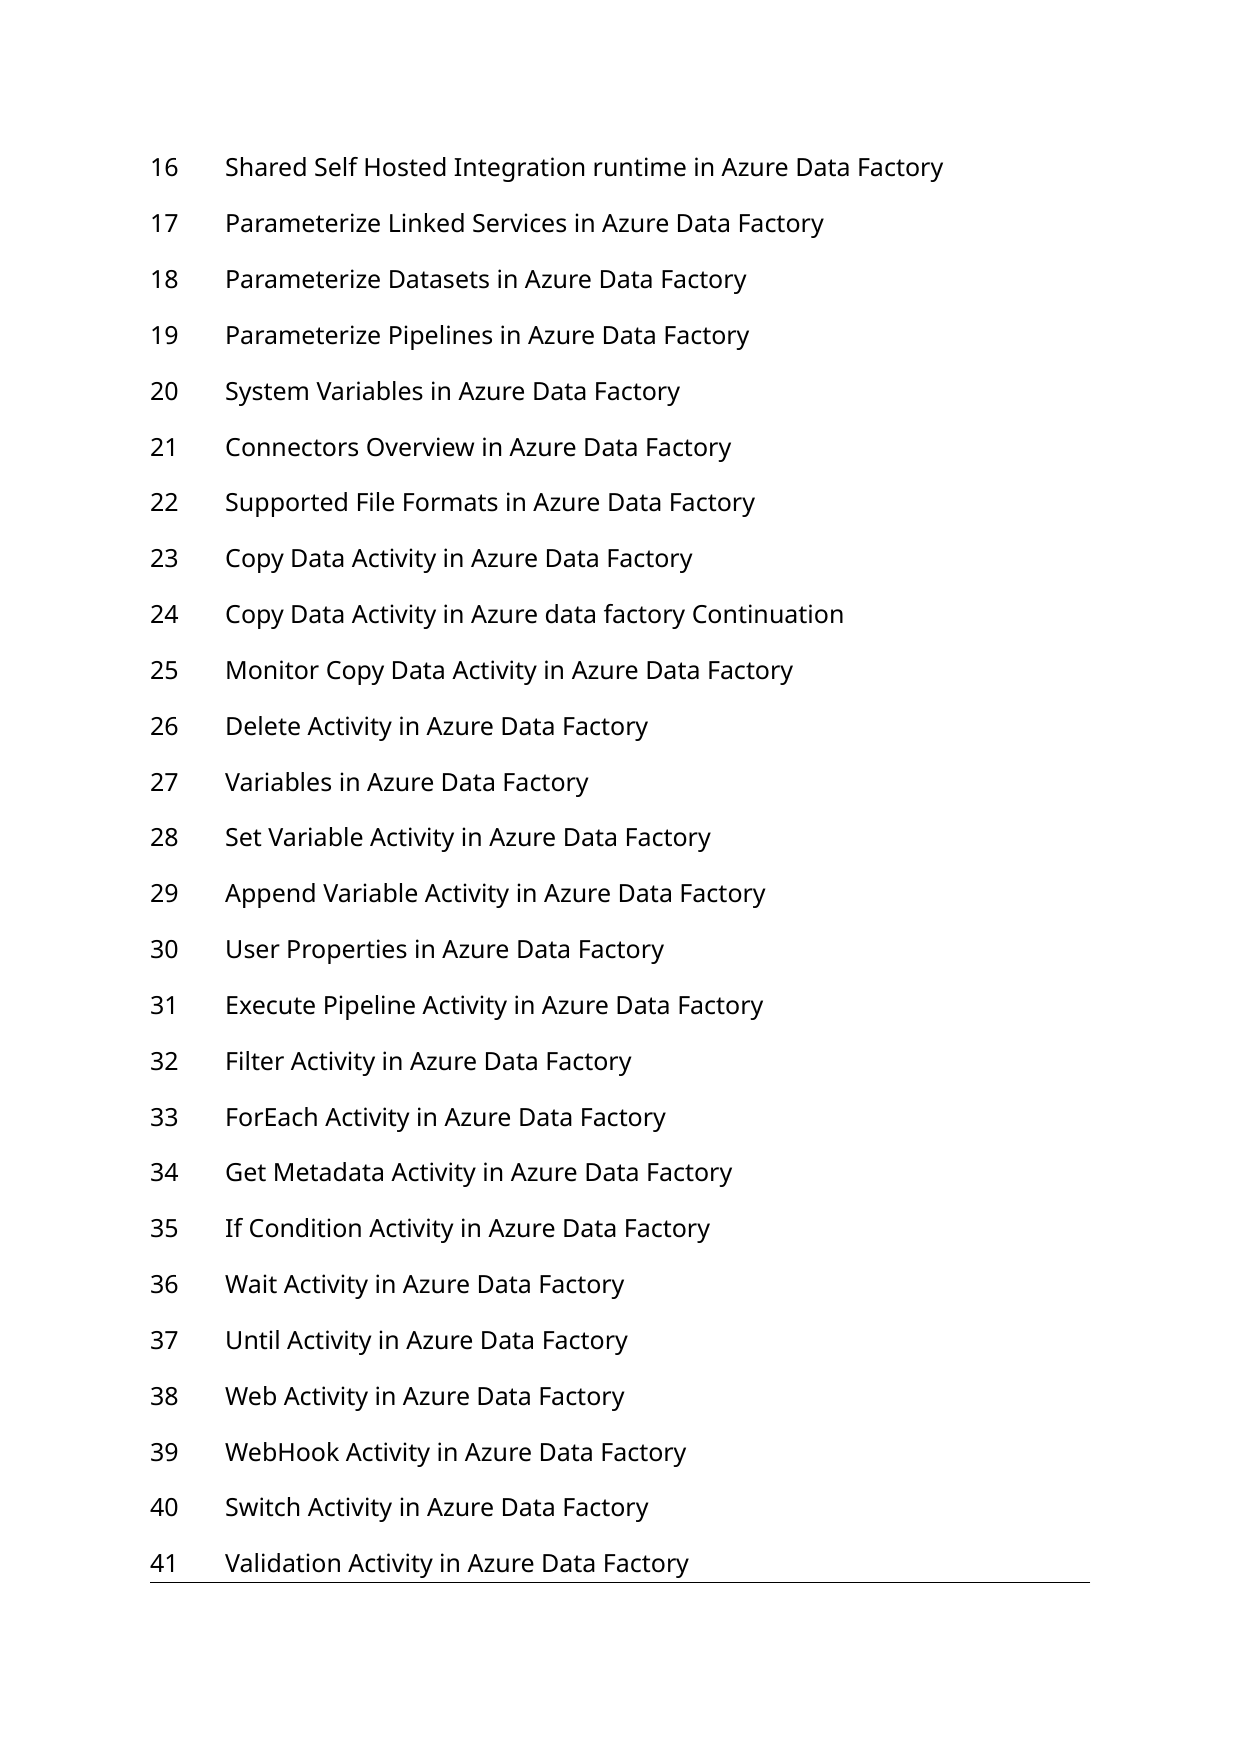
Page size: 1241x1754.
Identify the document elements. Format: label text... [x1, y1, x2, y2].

text 16 Shared Self Hosted Integration runtime in Azure Data Factory [150, 150, 1090, 184]
text 27 Variables in Azure Data Factory [150, 764, 1090, 798]
text 36 Wait Activity in Azure Data Factory [150, 1267, 1090, 1301]
text 41 Validation Activity in Azure Data Factory [150, 1546, 1090, 1582]
text 31 Execute Pipeline Activity in Azure Data Factory [150, 987, 1090, 1022]
text 37 Until Activity in Azure Data Factory [150, 1322, 1090, 1357]
text 28 Set Variable Activity in Azure Data Factory [150, 820, 1090, 854]
text 25 Monitor Copy Data Activity in Azure Data Factory [150, 652, 1090, 687]
text 40 Switch Activity in Azure Data Factory [150, 1490, 1090, 1524]
text 20 System Variables in Azure Data Factory [150, 373, 1090, 407]
text 35 If Condition Activity in Azure Data Factory [150, 1211, 1090, 1245]
text 33 ForEach Activity in Azure Data Factory [150, 1099, 1090, 1133]
text 17 Parameterize Linked Services in Azure Data Factory [150, 206, 1090, 240]
text 18 Parameterize Datasets in Azure Data Factory [150, 262, 1090, 296]
text 24 Copy Data Activity in Azure data factory Continuation [150, 597, 1090, 631]
text 30 User Properties in Azure Data Factory [150, 932, 1090, 966]
text 32 Filter Activity in Azure Data Factory [150, 1043, 1090, 1077]
text 21 Connectors Overview in Azure Data Factory [150, 429, 1090, 463]
text 22 Supported File Formats in Azure Data Factory [150, 485, 1090, 519]
text 34 Get Metadata Activity in Azure Data Factory [150, 1155, 1090, 1189]
text 39 WebHook Activity in Azure Data Factory [150, 1434, 1090, 1468]
text 23 Copy Data Activity in Azure Data Factory [150, 541, 1090, 575]
text 19 Parameterize Pipelines in Azure Data Factory [150, 317, 1090, 352]
text 29 Append Variable Activity in Azure Data Factory [150, 876, 1090, 910]
text 38 Web Activity in Azure Data Factory [150, 1378, 1090, 1412]
text 26 Delete Activity in Azure Data Factory [150, 708, 1090, 742]
